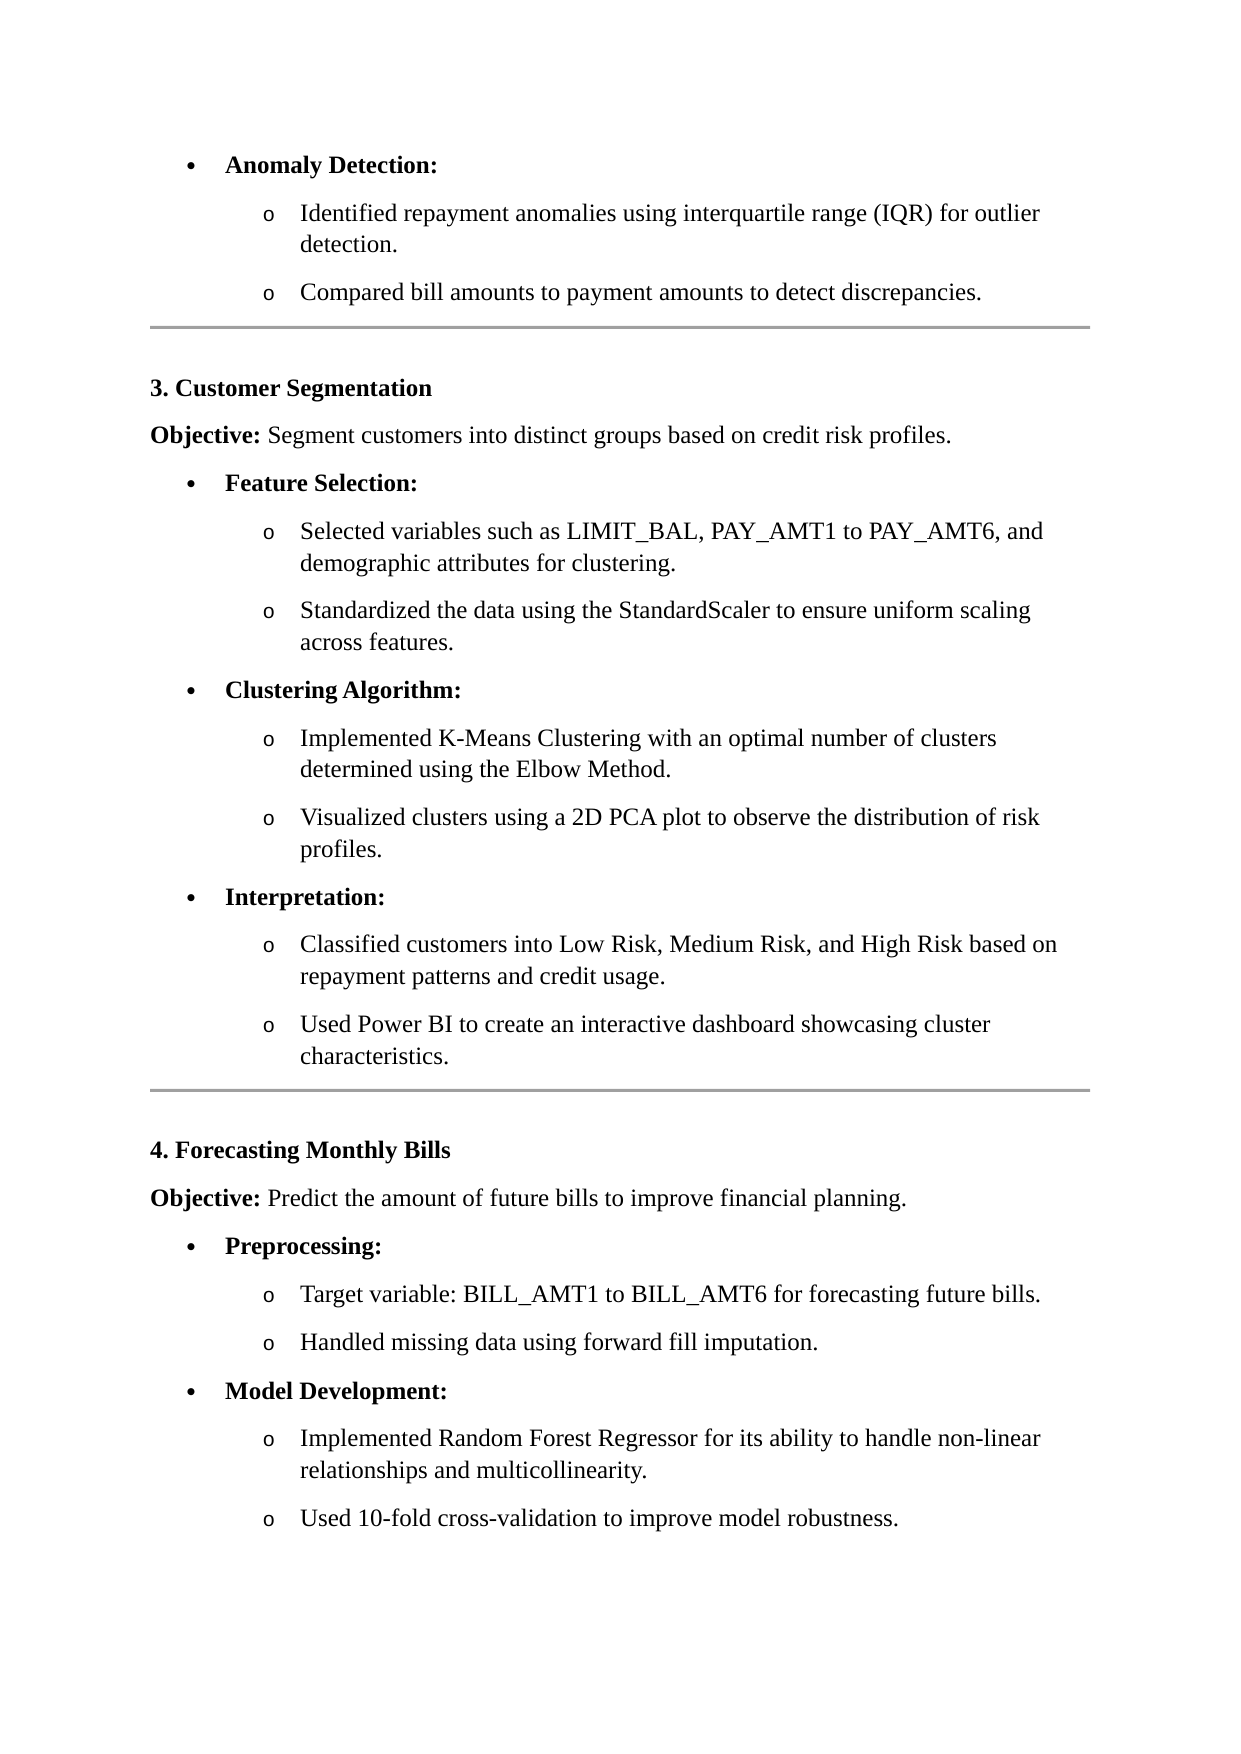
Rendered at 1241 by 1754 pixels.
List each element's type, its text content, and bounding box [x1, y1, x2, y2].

list Clustering Algorithm: [187, 675, 1090, 704]
list Implemented Random Forest Regressor for its ability to handle non-linear relationships and multicollinearity. [262, 1423, 1090, 1484]
list Implemented K-Means Clustering with an optimal number of clusters determined using the Elbow Method. [262, 723, 1090, 783]
list Target variable: BILL_AMT1 to BILL_AMT6 for forecasting future bills. [262, 1279, 1090, 1308]
list Used 10-fold cross-validation to improve model robustness. [262, 1503, 1090, 1533]
list Interpretation: [187, 882, 1090, 911]
list Classified customers into Low Risk, Medium Risk, and High Risk based on repayment patterns and credit usage. [262, 929, 1090, 990]
list Visualized clusters using a 2D PCA plot to observe the distribution of risk profiles. [262, 802, 1090, 863]
text Objective: Segment customers into distinct groups based on credit risk profiles. [150, 420, 1090, 449]
list Used Power BI to create an interactive dashboard showcasing cluster characteristics. [262, 1009, 1090, 1070]
list Compared bill amounts to payment amounts to detect discrepancies. [262, 277, 1090, 307]
list Anomaly Detection: [187, 150, 1090, 179]
list Preprocessing: [187, 1231, 1090, 1260]
list Identified repayment anomalies using interquartile range (IQR) for outlier detection. [262, 198, 1090, 258]
list Standardized the data using the StandardScaler to ensure uniform scaling across features. [262, 595, 1090, 656]
list Handled missing data using forward fill imputation. [262, 1327, 1090, 1357]
list Model Development: [187, 1376, 1090, 1404]
text 4. Forecasting Monthly Bills [150, 1136, 1090, 1164]
list Feature Selection: [187, 468, 1090, 497]
list Selected variables such as LIMIT_BAL, PAY_AMT1 to PAY_AMT6, and demographic attributes for clustering. [262, 516, 1090, 576]
text 3. Customer Segmentation [150, 373, 1090, 401]
text Objective: Predict the amount of future bills to improve financial planning. [150, 1183, 1090, 1212]
